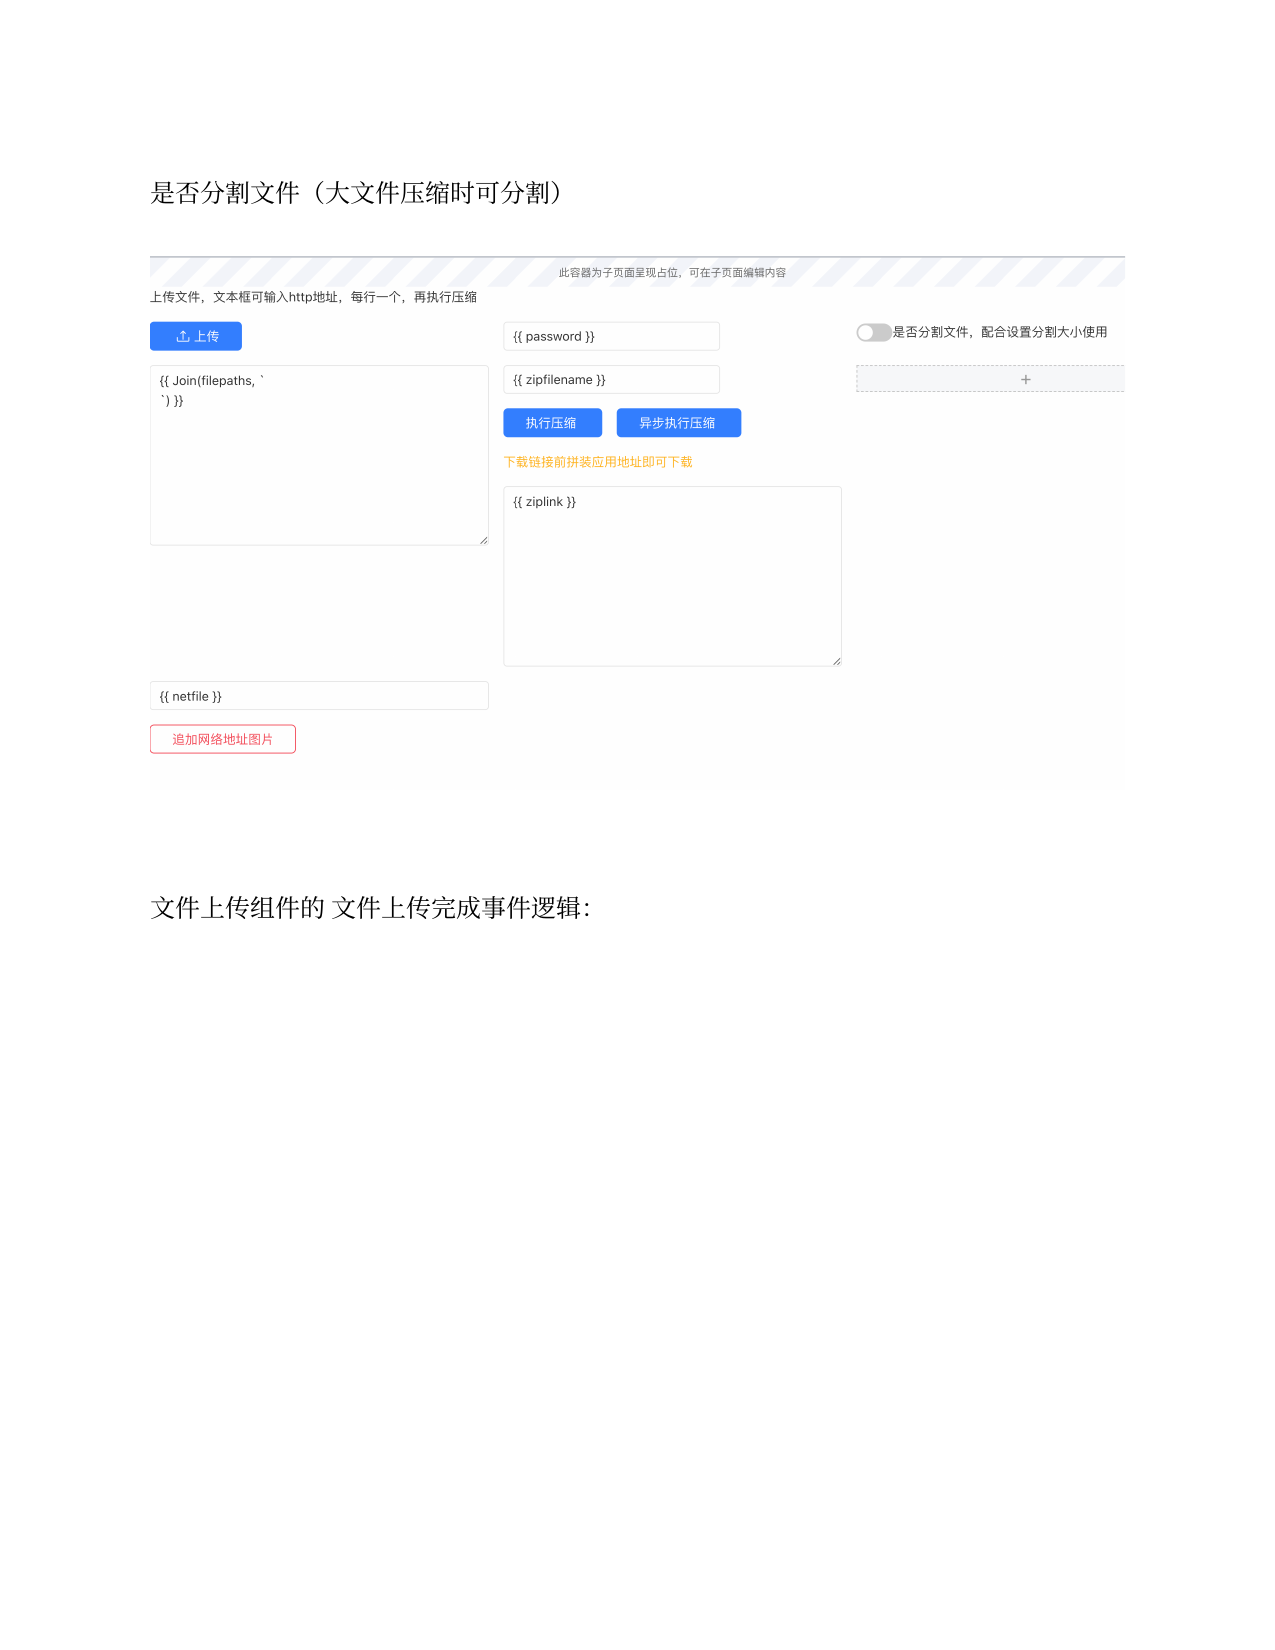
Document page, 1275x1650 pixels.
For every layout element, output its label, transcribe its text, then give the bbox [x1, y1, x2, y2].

text 是否分割文件（大文件压缩时可分割） [150, 159, 1125, 224]
picture [150, 256, 1125, 790]
text 文件上传组件的 文件上传完成事件逻辑： [150, 874, 1125, 939]
